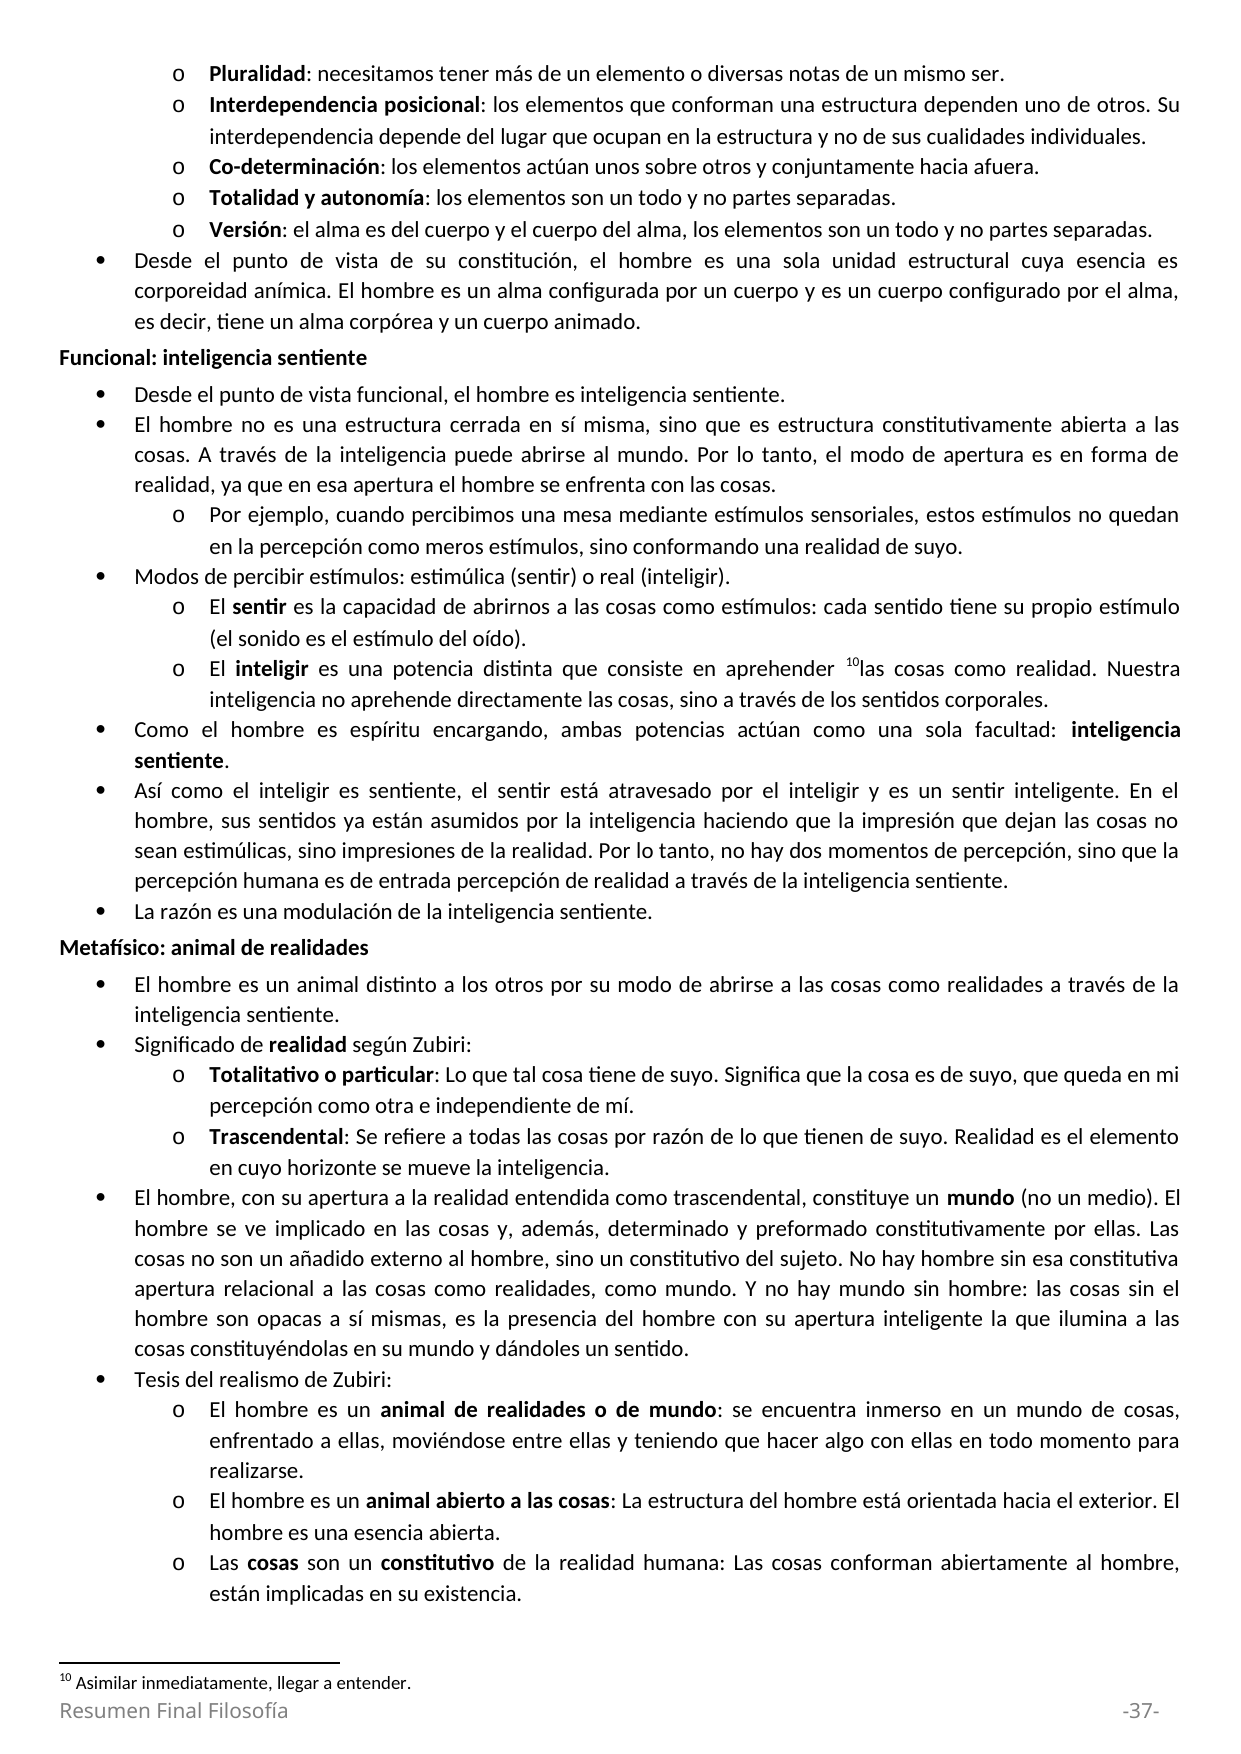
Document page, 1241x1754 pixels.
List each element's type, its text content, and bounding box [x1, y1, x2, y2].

list Totalidad y autonomía: los elementos son un todo y no partes separadas. [172, 183, 1181, 213]
list Desde el punto de vista de su constitución, el hombre es una sola unidad estructural cuya esencia es corporeidad anímica. El hombre es un alma configurada por un cuerpo y es un cuerpo configurado por el alma, es decir, tiene un alma corpórea y un cuerpo animado. [97, 246, 1181, 335]
list El hombre es un animal de realidades o de mundo: se encuentra inmerso en un mundo de cosas, enfrentado a ellas, moviéndose entre ellas y teniendo que hacer algo con ellas en todo momento para realizarse. [172, 1395, 1181, 1484]
list Tesis del realismo de Zubiri: [97, 1365, 1181, 1393]
list El hombre es un animal abierto a las cosas: La estructura del hombre está orientada hacia el exterior. El hombre es una esencia abierta. [172, 1487, 1181, 1546]
list Pluralidad: necesitamos tener más de un elemento o diversas notas de un mismo ser. [172, 59, 1181, 88]
text Funcional: inteligencia sentiente [59, 343, 1181, 371]
list Por ejemplo, cuando percibimos una mesa mediante estímulos sensoriales, estos estímulos no quedan en la percepción como meros estímulos, sino conformando una realidad de suyo. [172, 501, 1181, 560]
list La razón es una modulación de la inteligencia sentiente. [97, 897, 1181, 925]
list El hombre no es una estructura cerrada en sí misma, sino que es estructura constitutivamente abierta a las cosas. A través de la inteligencia puede abrirse al mundo. Por lo tanto, el modo de apertura es en forma de realidad, ya que en esa apertura el hombre se enfrenta con las cosas. [97, 410, 1181, 498]
list El hombre, con su apertura a la realidad entendida como trascendental, constituye un mundo (no un medio). El hombre se ve implicado en las cosas y, además, determinado y preformado constitutivamente por ellas. Las cosas no son un añadido externo al hombre, sino un constitutivo del sujeto. No hay hombre sin esa constitutiva apertura relacional a las cosas como realidades, como mundo. Y no hay mundo sin hombre: las cosas sin el hombre son opacas a sí mismas, es la presencia del hombre con su apertura inteligente la que ilumina a las cosas constituyéndolas en su mundo y dándoles un sentido. [97, 1183, 1181, 1362]
list El sentir es la capacidad de abrirnos a las cosas como estímulos: cada sentido tiene su propio estímulo (el sonido es el estímulo del oído). [172, 592, 1181, 652]
list Interdependencia posicional: los elementos que conforman una estructura dependen uno de otros. Su interdependencia depende del lugar que ocupan en la estructura y no de sus cualidades individuales. [172, 91, 1181, 150]
list El hombre es un animal distinto a los otros por su modo de abrirse a las cosas como realidades a través de la inteligencia sentiente. [97, 970, 1181, 1028]
list El inteligir es una potencia distinta que consiste en aprehender las cosas como realidad. Nuestra inteligencia no aprehende directamente las cosas, sino a través de los sentidos corporales. [172, 654, 1181, 713]
list Desde el punto de vista funcional, el hombre es inteligencia sentiente. [97, 380, 1181, 408]
list Totalitativo o particular: Lo que tal cosa tiene de suyo. Significa que la cosa es de suyo, que queda en mi percepción como otra e independiente de mí. [172, 1060, 1181, 1120]
list Trascendental: Se refiere a todas las cosas por razón de lo que tienen de suyo. Realidad es el elemento en cuyo horizonte se mueve la inteligencia. [172, 1122, 1181, 1181]
list Las cosas son un constitutivo de la realidad humana: Las cosas conforman abiertamente al hombre, están implicadas en su existencia. [172, 1548, 1181, 1608]
text Metafísico: animal de realidades [59, 933, 1181, 961]
list Versión: el alma es del cuerpo y el cuerpo del alma, los elementos son un todo y no partes separadas. [172, 215, 1181, 244]
list Modos de percibir estímulos: estimúlica (sentir) o real (inteligir). [97, 562, 1181, 590]
list Así como el inteligir es sentiente, el sentir está atravesado por el inteligir y es un sentir inteligente. En el hombre, sus sentidos ya están asumidos por la inteligencia haciendo que la impresión que dejan las cosas no sean estimúlicas, sino impresiones de la realidad. Por lo tanto, no hay dos momentos de percepción, sino que la percepción humana es de entrada percepción de realidad a través de la inteligencia sentiente. [97, 776, 1181, 894]
list Co-determinación: los elementos actúan unos sobre otros y conjuntamente hacia afuera. [172, 152, 1181, 181]
list Como el hombre es espíritu encargando, ambas potencias actúan como una sola facultad: inteligencia sentiente. [97, 716, 1181, 774]
list Significado de realidad según Zubiri: [97, 1030, 1181, 1058]
